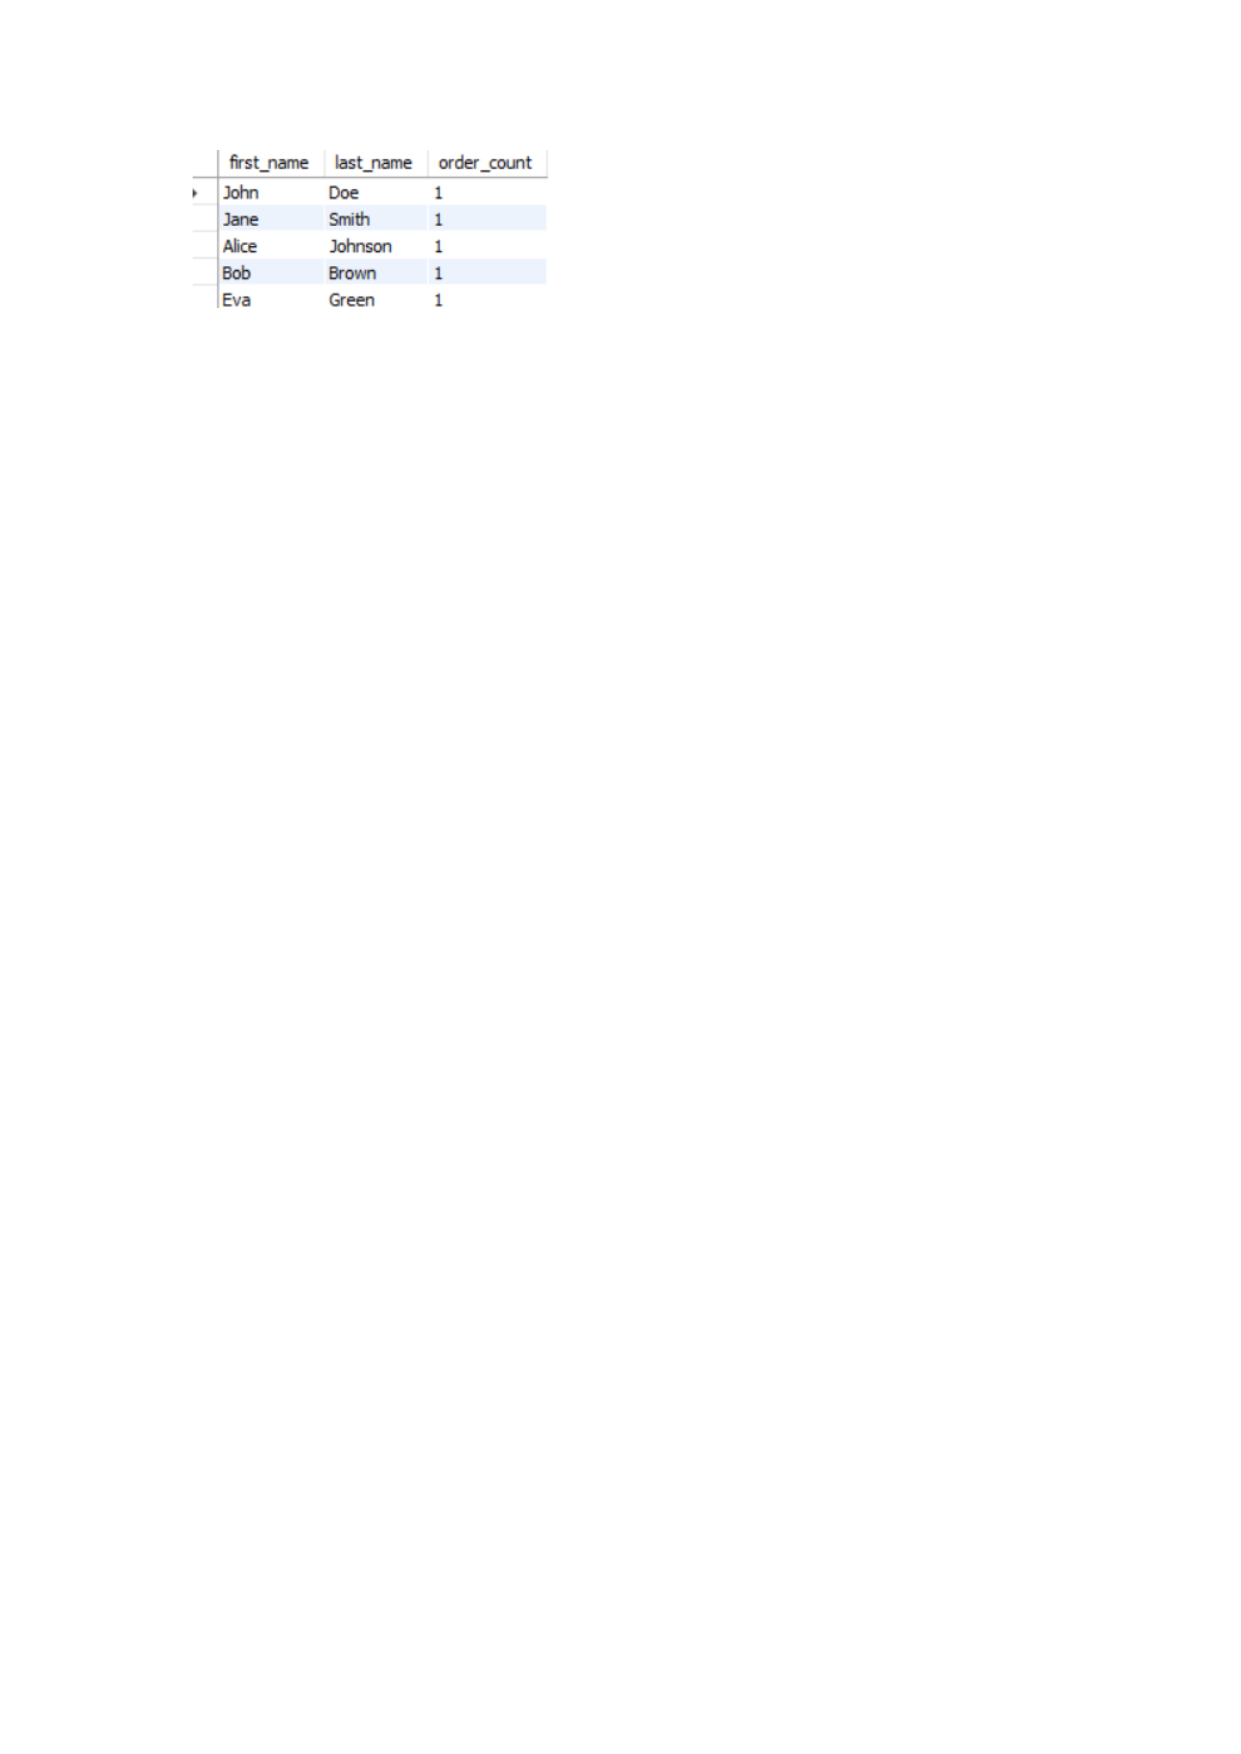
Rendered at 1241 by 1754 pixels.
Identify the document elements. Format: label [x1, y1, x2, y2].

picture [192, 150, 553, 308]
